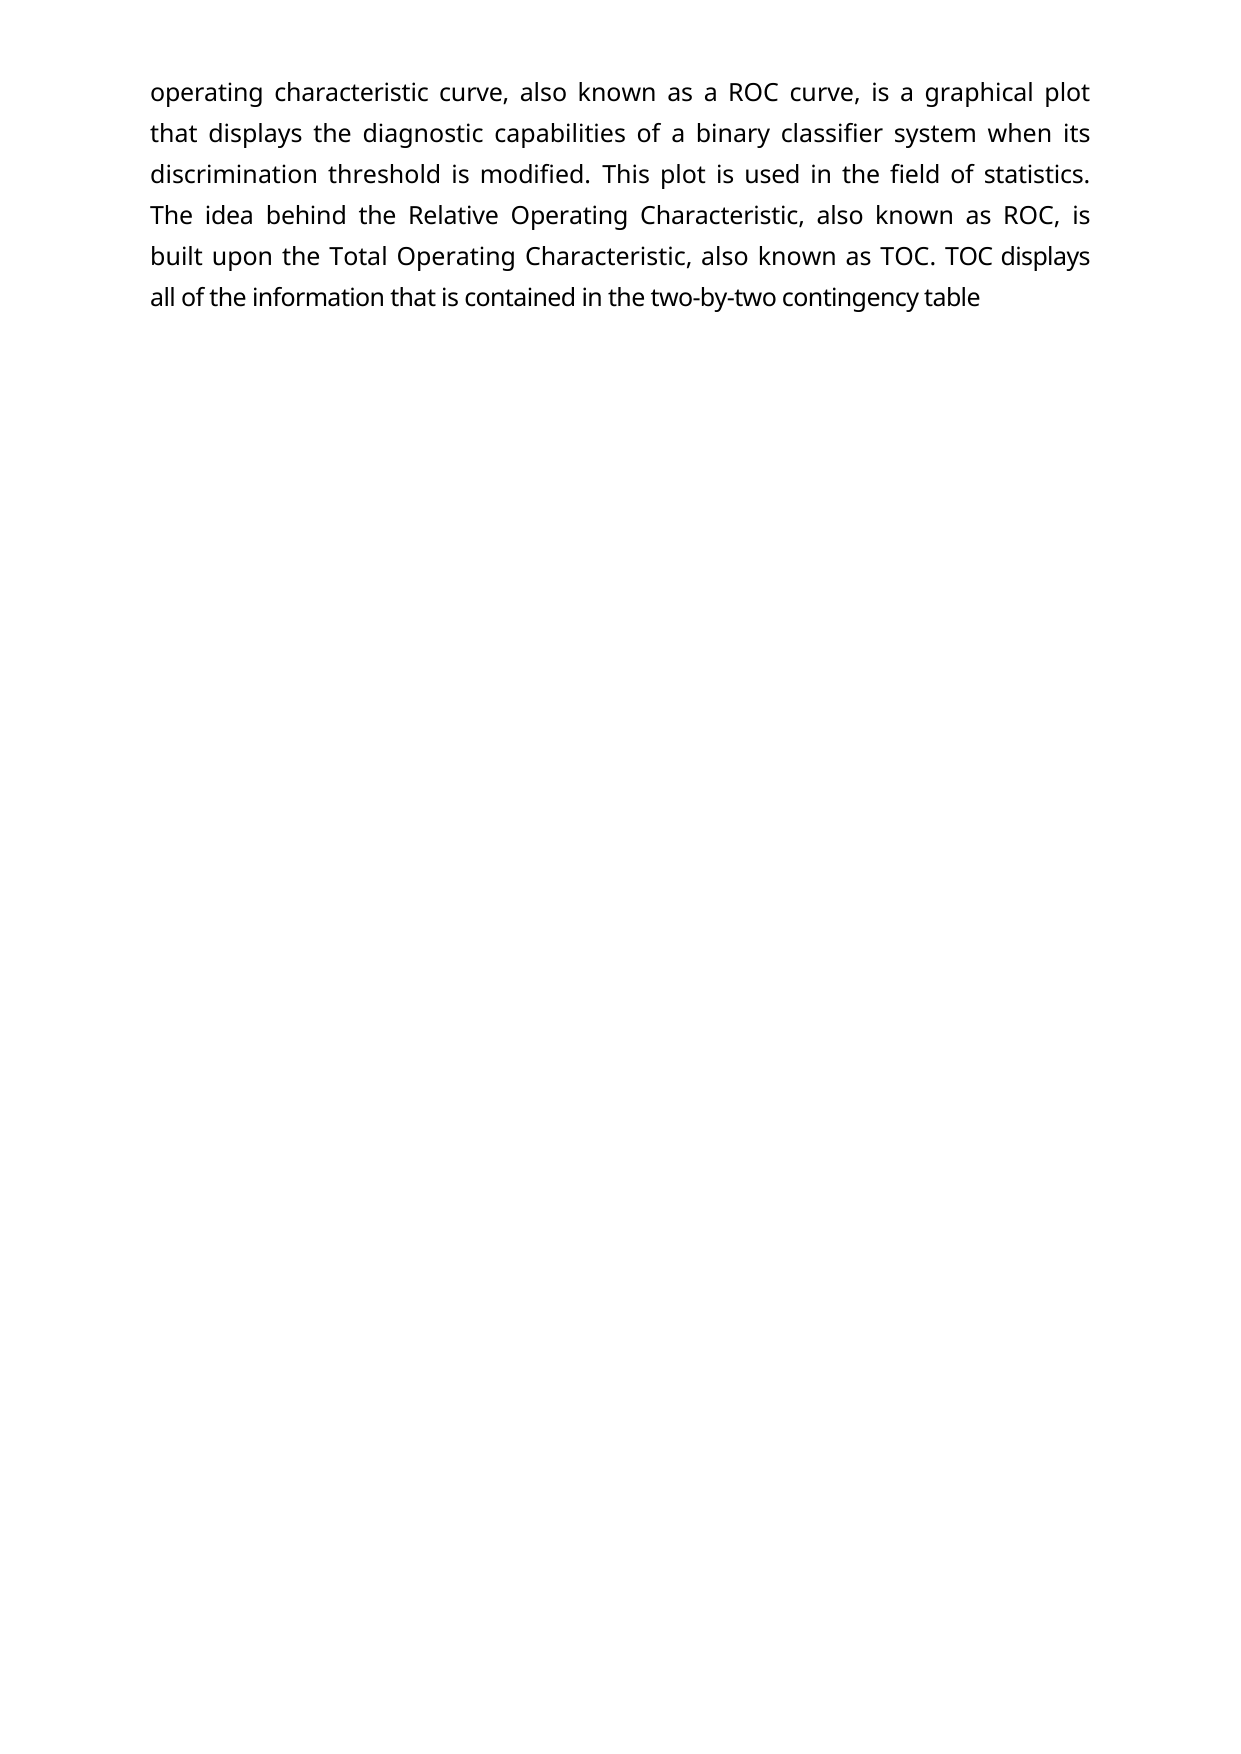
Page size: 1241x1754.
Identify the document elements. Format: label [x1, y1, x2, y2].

text [150, 75, 1091, 313]
